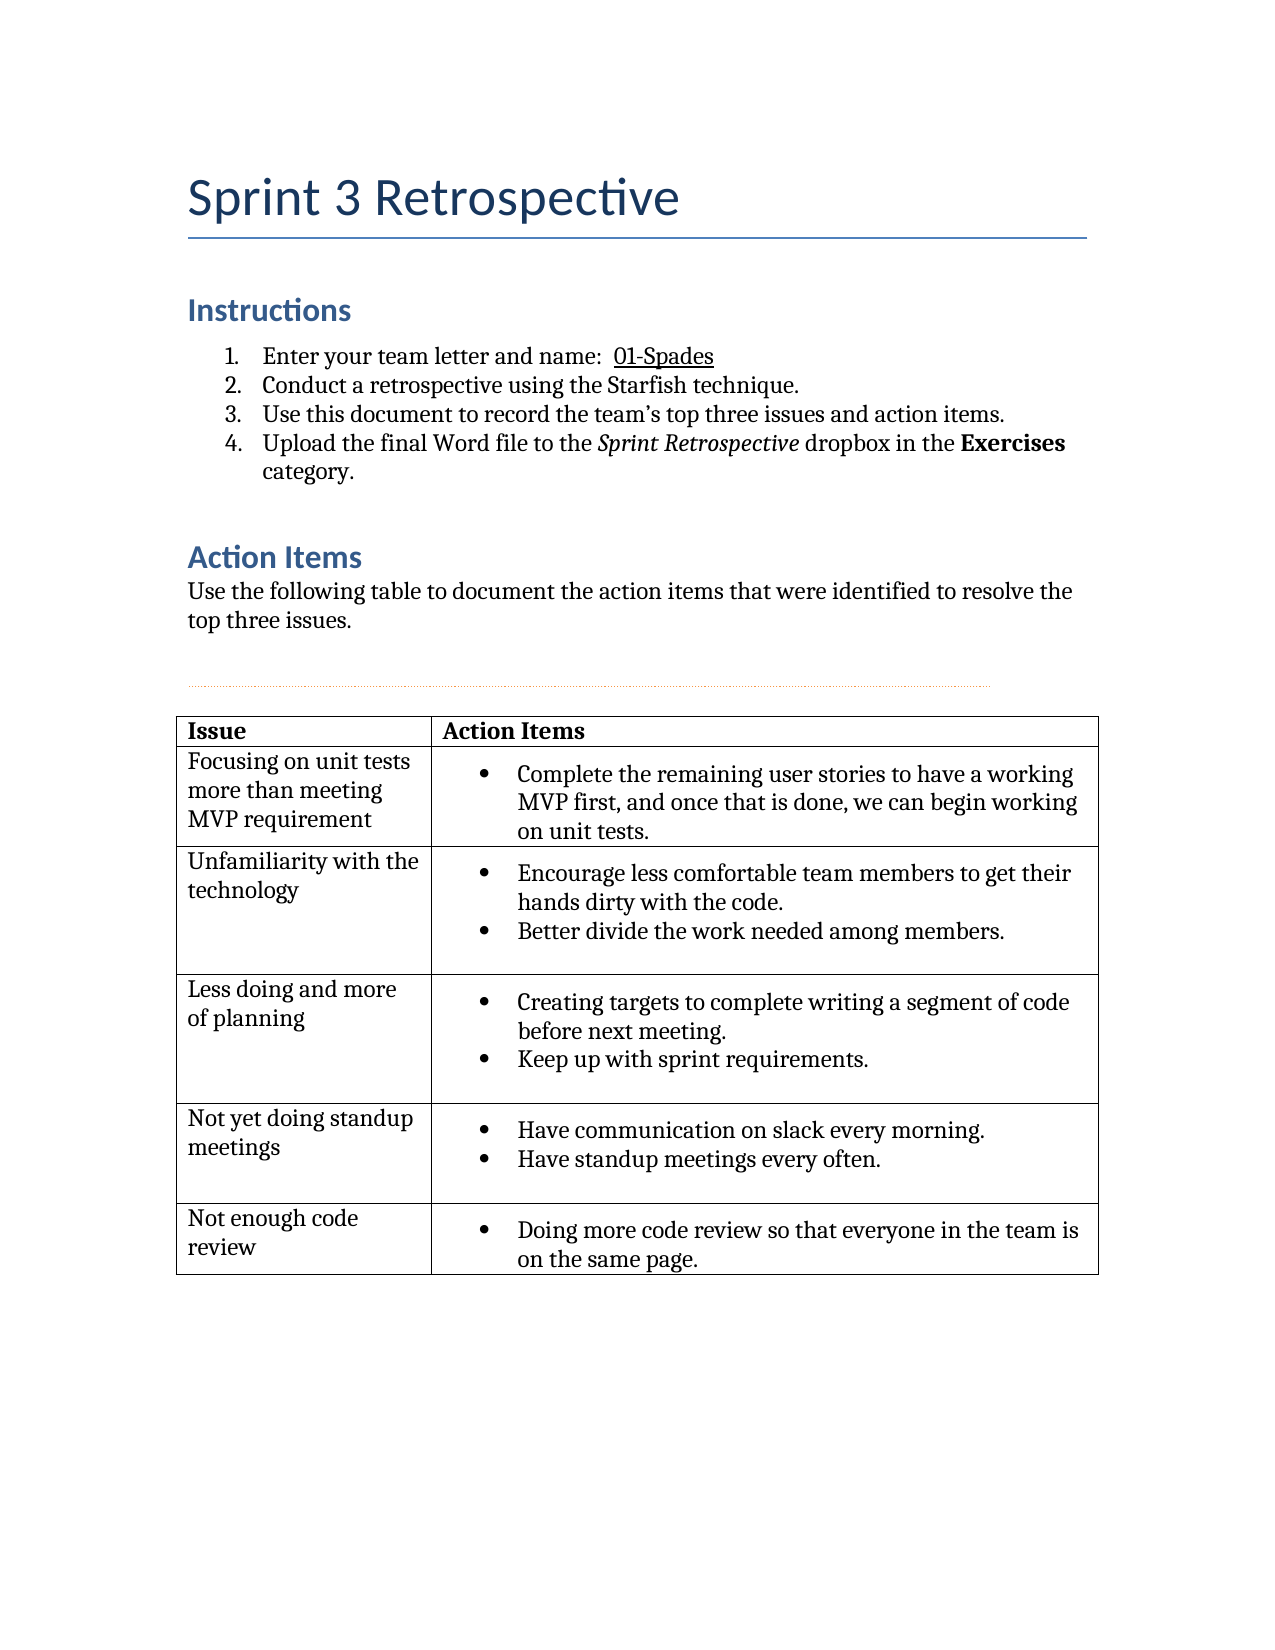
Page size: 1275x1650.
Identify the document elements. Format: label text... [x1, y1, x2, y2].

list Conduct a retrospective using the Starfish technique. [225, 371, 1087, 400]
list Upload the final Word file to the Sprint Retrospective dropbox in the Exercises category. [225, 428, 1087, 486]
table_header Issue [177, 717, 431, 746]
table_cell Encourage less comfortable team members to get their hands dirty with the code. Better divide the work needed among members. [432, 847, 1098, 974]
table_cell Unfamiliarity with the technology [177, 847, 431, 974]
table_cell Creating targets to complete writing a segment of code before next meeting. Keep up with sprint requirements. [432, 975, 1098, 1103]
table_cell Not enough code review [177, 1204, 431, 1274]
table_cell Focusing on unit tests more than meeting MVP requirement [177, 747, 431, 846]
title Sprint 3 Retrospective [187, 162, 1087, 239]
text Use the following table to document the action items that were identified to resolve the top three issues. [187, 577, 1087, 634]
table_header Action Items [432, 717, 1098, 746]
subtitle Instructions [187, 289, 1087, 330]
table_cell Complete the remaining user stories to have a working MVP first, and once that is done, we can begin working on unit tests. [432, 747, 1098, 846]
table_cell Not yet doing standup meetings [177, 1104, 431, 1203]
list Enter your team letter and name: 01-Spades [225, 342, 1087, 371]
table_cell Less doing and more of planning [177, 975, 431, 1103]
table_cell Have communication on slack every morning. Have standup meetings every often. [432, 1104, 1098, 1203]
table_cell Doing more code review so that everyone in the team is on the same page. [432, 1204, 1098, 1274]
subtitle Action Items [187, 536, 1087, 577]
list Use this document to record the team’s top three issues and action items. [225, 400, 1087, 428]
